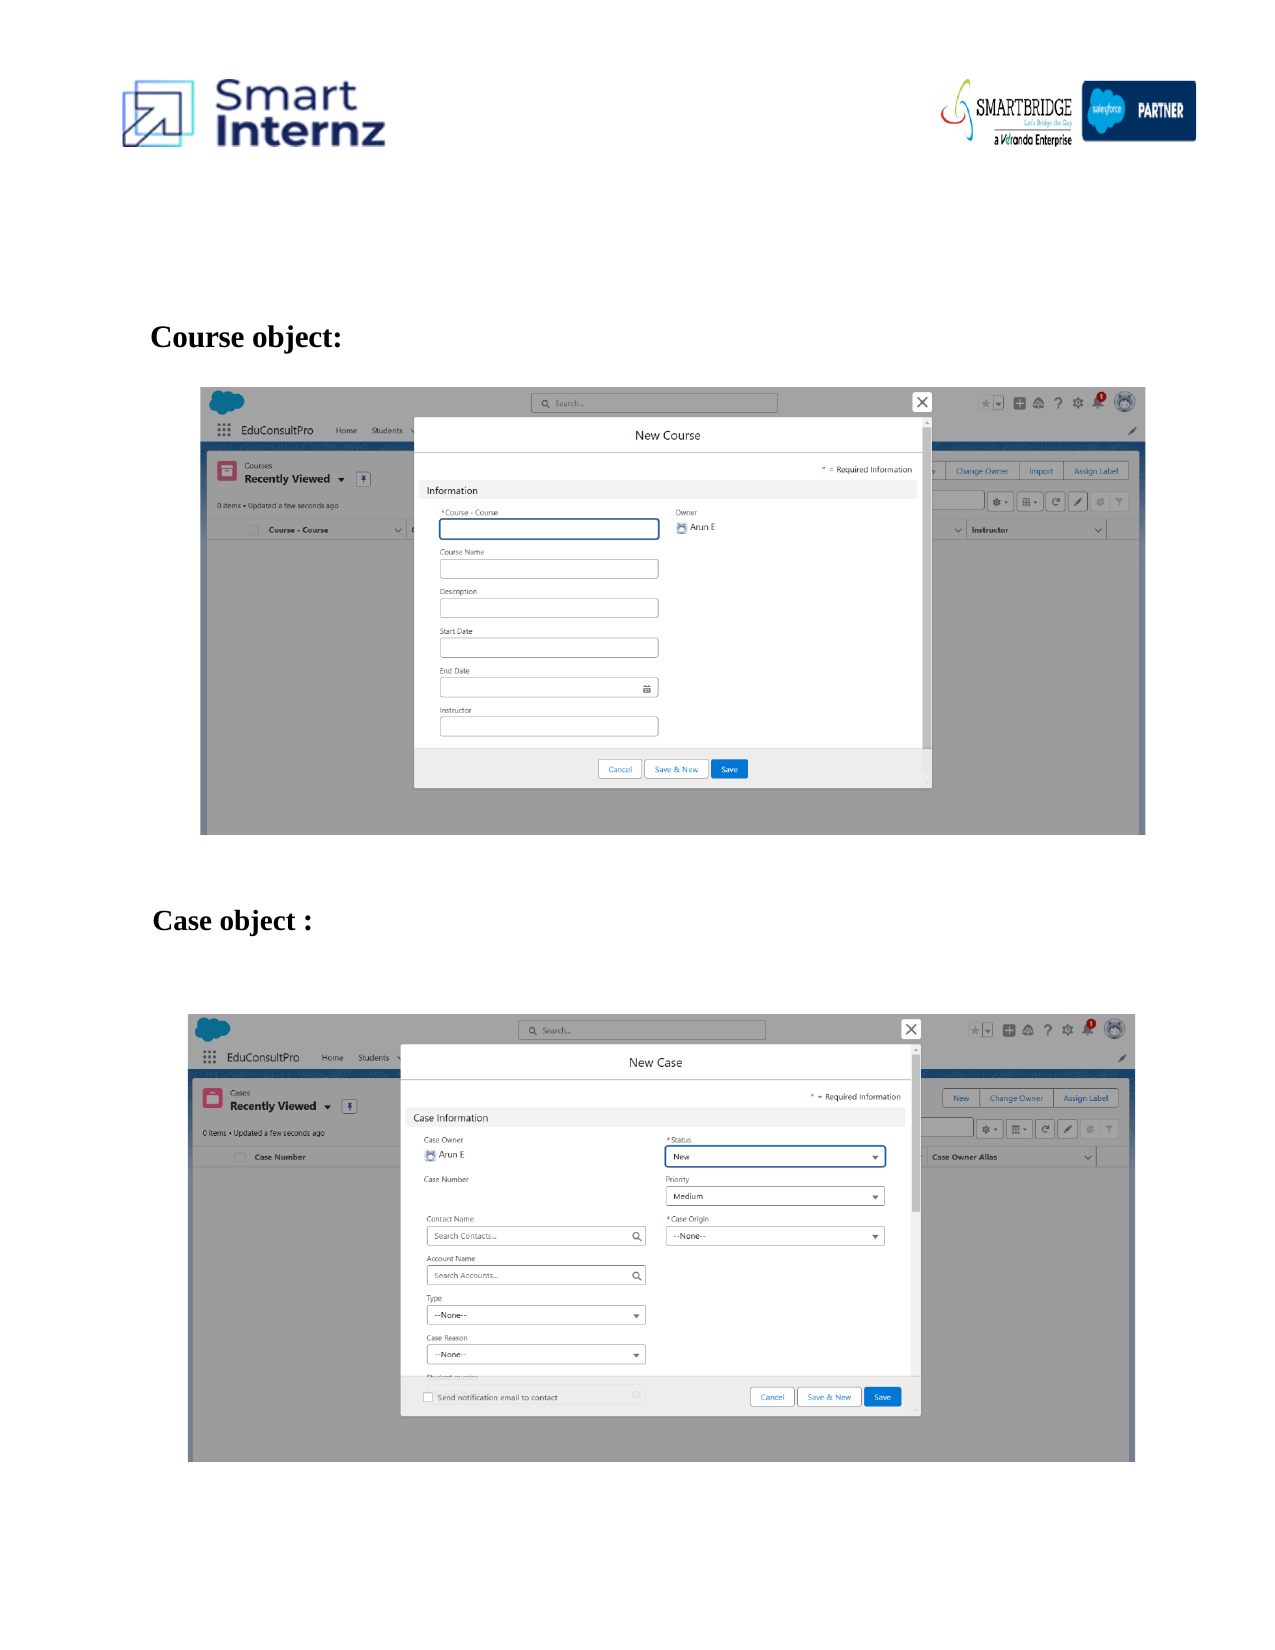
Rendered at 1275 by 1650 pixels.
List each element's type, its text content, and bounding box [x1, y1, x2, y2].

picture [940, 78, 1197, 147]
text Course object: [150, 318, 1214, 354]
picture [115, 79, 393, 147]
picture [200, 387, 1146, 835]
text Case object : [137, 901, 1214, 937]
picture [187, 1014, 1136, 1462]
